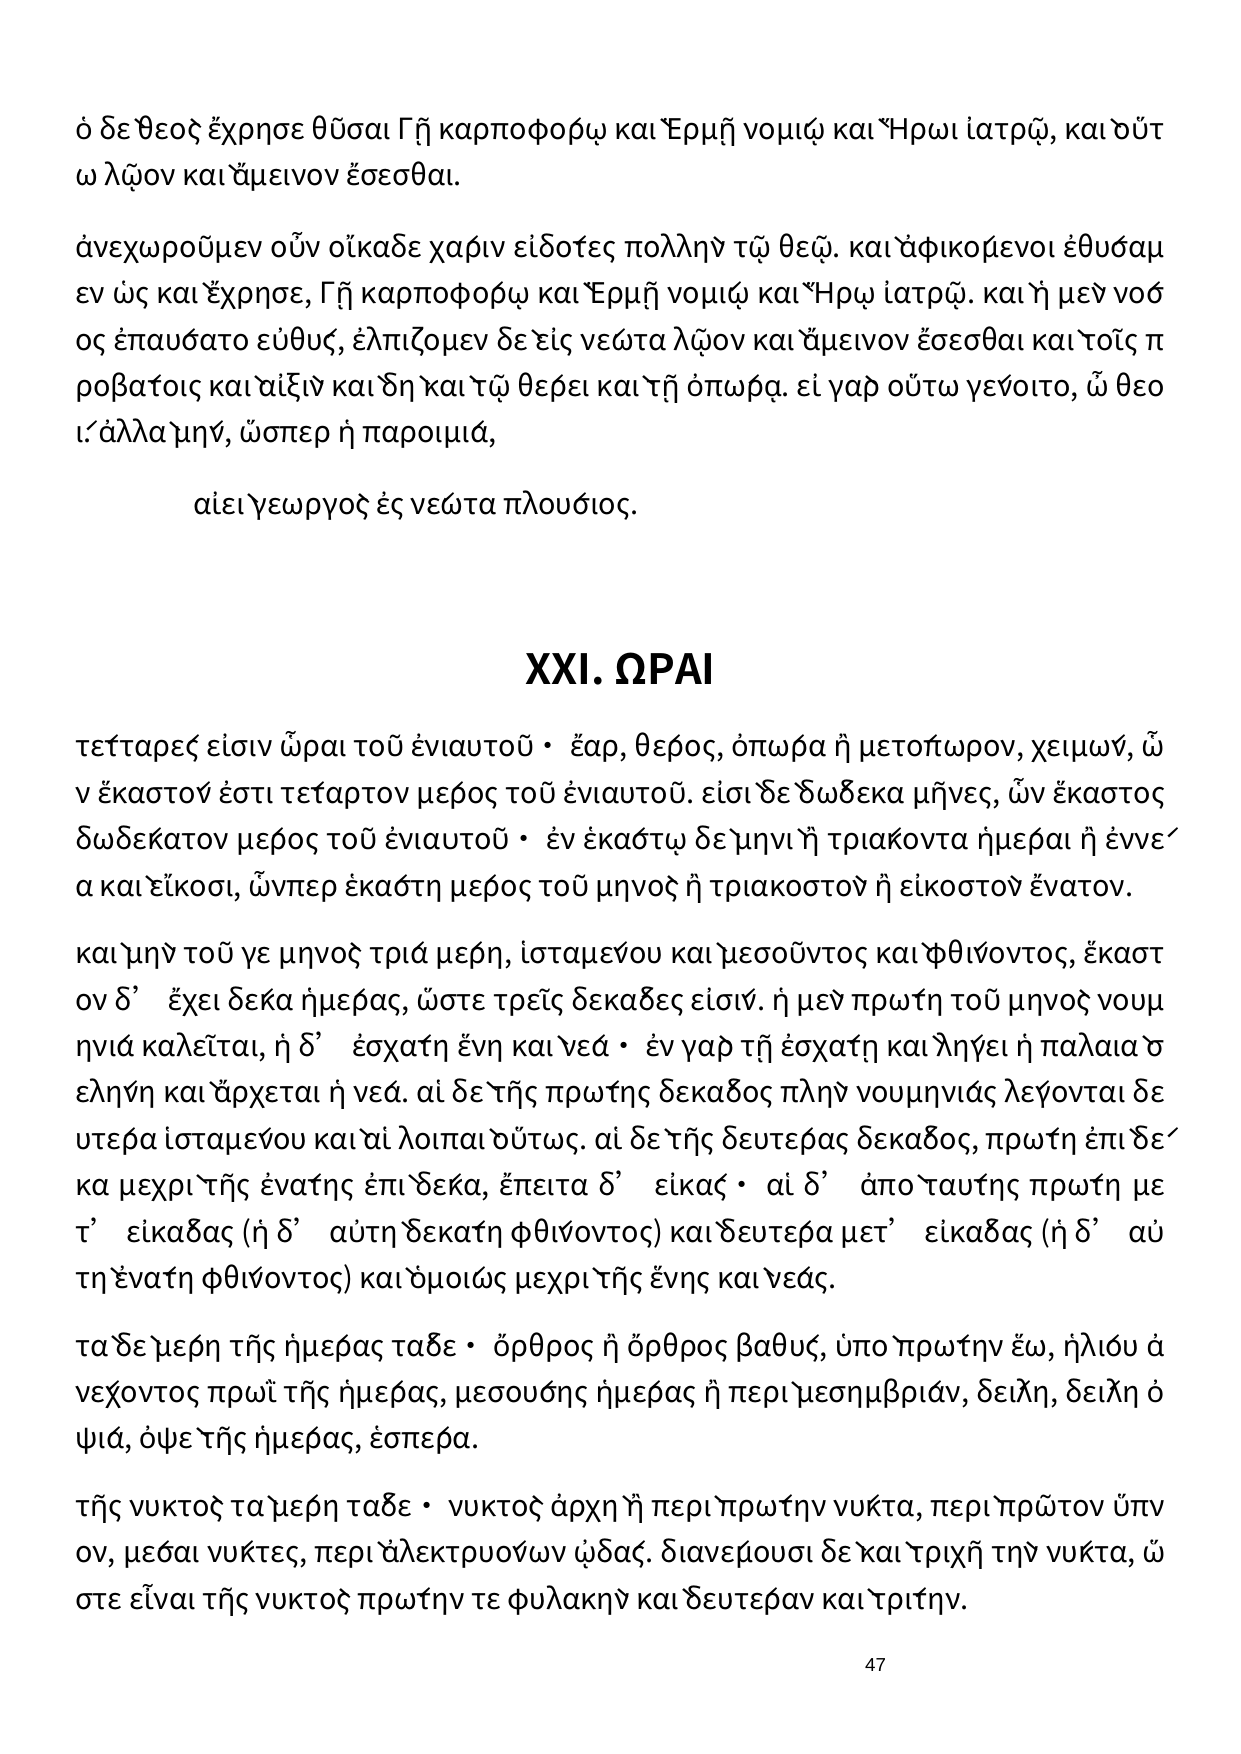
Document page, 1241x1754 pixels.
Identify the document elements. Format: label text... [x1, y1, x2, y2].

text αἰεὶ γεωργὸς ἐς νέωτα πλούσιος. [193, 480, 1165, 523]
text τέτταρές εἰσιν ὧραι τοῦ ἐνιαυτοῦ· ἔαρ, θέρος, ὀπώρα ἢ μετόπωρον, χειμών, ὧν ἕκαστόν ἐστι τέταρτον μέρος τοῦ ἐνιαυτοῦ. εἰσὶ δὲ δώδεκα μῆνες, ὧν ἕκαστος δωδέκατον μέρος τοῦ ἐνιαυτοῦ· ἐν ἑκάστῳ δὲ μηνὶ ἢ τριάκοντα ἡμέραι ἢ ἐννέα καὶ εἴκοσι, ὧνπερ ἑκάστη μέρος τοῦ μηνὸς ἢ τριακοστὸν ἢ εἰκοστὸν ἔνατον. [75, 723, 1165, 905]
text τῆς νυκτὸς τὰ μέρη τάδε· νυκτὸς ἀρχὴ ἢ περὶ πρώτην νύκτα, περὶ πρῶτον ὕπνον, μέσαι νύκτες, περὶ ἀλεκτρυόνων ᾠδάς. διανέμουσι δὲ καὶ τριχῆ τὴν νύκτα, ὥστε εἶναι τῆς νυκτὸς πρώτην τε φυλακὴν καὶ δευτέραν καὶ τρίτην. [75, 1482, 1165, 1618]
text ὁ δὲ θεὸς ἔχρησε θῦσαι Γῇ καρποφόρῳ καὶ Ἑρμῇ νομίῳ καὶ Ἥρωι ἰατρῷ, καὶ οὕτω λῷον καὶ ἄμεινον ἔσεσθαι. [75, 105, 1165, 194]
text ἀνεχωροῦμεν οὖν οἴκαδε χάριν εἰδότες πολλὴν τῷ θεῷ. καὶ ἀφικόμενοι ἐθύσαμεν ὡς καὶ ἔχρησε, Γῇ καρποφόρῳ καὶ Ἑρμῇ νομίῳ καὶ Ἥρῳ ἰατρῷ. καὶ ἡ μὲν νόσος ἐπαύσατο εὐθύς, ἐλπίζομεν δὲ εἰς νέωτα λῷον καὶ ἄμεινον ἔσεσθαι καὶ τοῖς προβάτοις καὶ αἰξὶν καὶ δὴ καὶ τῷ θέρει καὶ τῇ ὀπώρᾳ. εἰ γὰρ οὕτω γένοιτο, ὦ θεοί. ἀλλὰ μήν, ὥσπερ ἡ παροιμία, [75, 223, 1165, 451]
subtitle XXΙ. ΩΡΑΙ [75, 636, 1165, 696]
text καὶ μὴν τοῦ γε μηνὸς τρία μέρη, ἱσταμένου καὶ μεσοῦντος καὶ φθίνοντος, ἕκαστον δ’ ἔχει δέκα ἡμέρας, ὥστε τρεῖς δεκάδες εἰσίν. ἡ μὲν πρώτη τοῦ μηνὸς νουμηνία καλεῖται, ἡ δ’ ἐσχάτη ἕνη καὶ νέα· ἐν γὰρ τῇ ἐσχάτῃ καὶ λήγει ἡ παλαιὰ σελήνη καὶ ἄρχεται ἡ νέα. αἱ δὲ τῆς πρώτης δεκάδος πλὴν νουμηνίας λέγονται δευτέρα ἱσταμένου καὶ αἱ λοιπαὶ οὕτως. αἱ δὲ τῆς δευτέρας δεκάδος, πρώτη ἐπὶ δέκα μεχρὶ τῆς ἐνάτης ἐπὶ δέκα, ἔπειτα δ’ εἰκάς· αἱ δ’ ἀπὸ ταύτης πρώτη μετ’ εἰκάδας (ἡ δ’ αὐτὴ δεκάτη φθίνοντος) καὶ δευτέρα μετ’ εἰκάδας (ἡ δ’ αὐτὴ ἐνάτη φθίνοντος) καὶ ὁμοίως μεχρὶ τῆς ἕνης καὶ νέας. [75, 930, 1165, 1297]
text τὰ δὲ μέρη τῆς ἡμέρας τάδε· ὄρθρος ἢ ὄρθρος βαθύς, ὑπὸ πρώτην ἕω, ἡλίου ἀνέχοντος πρωῒ τῆς ἡμέρας, μεσούσης ἡμέρας ἢ περὶ μεσημβρίαν, δείλη, δείλη ὀψία, ὀψὲ τῆς ἡμέρας, ἑσπέρα. [75, 1322, 1165, 1457]
